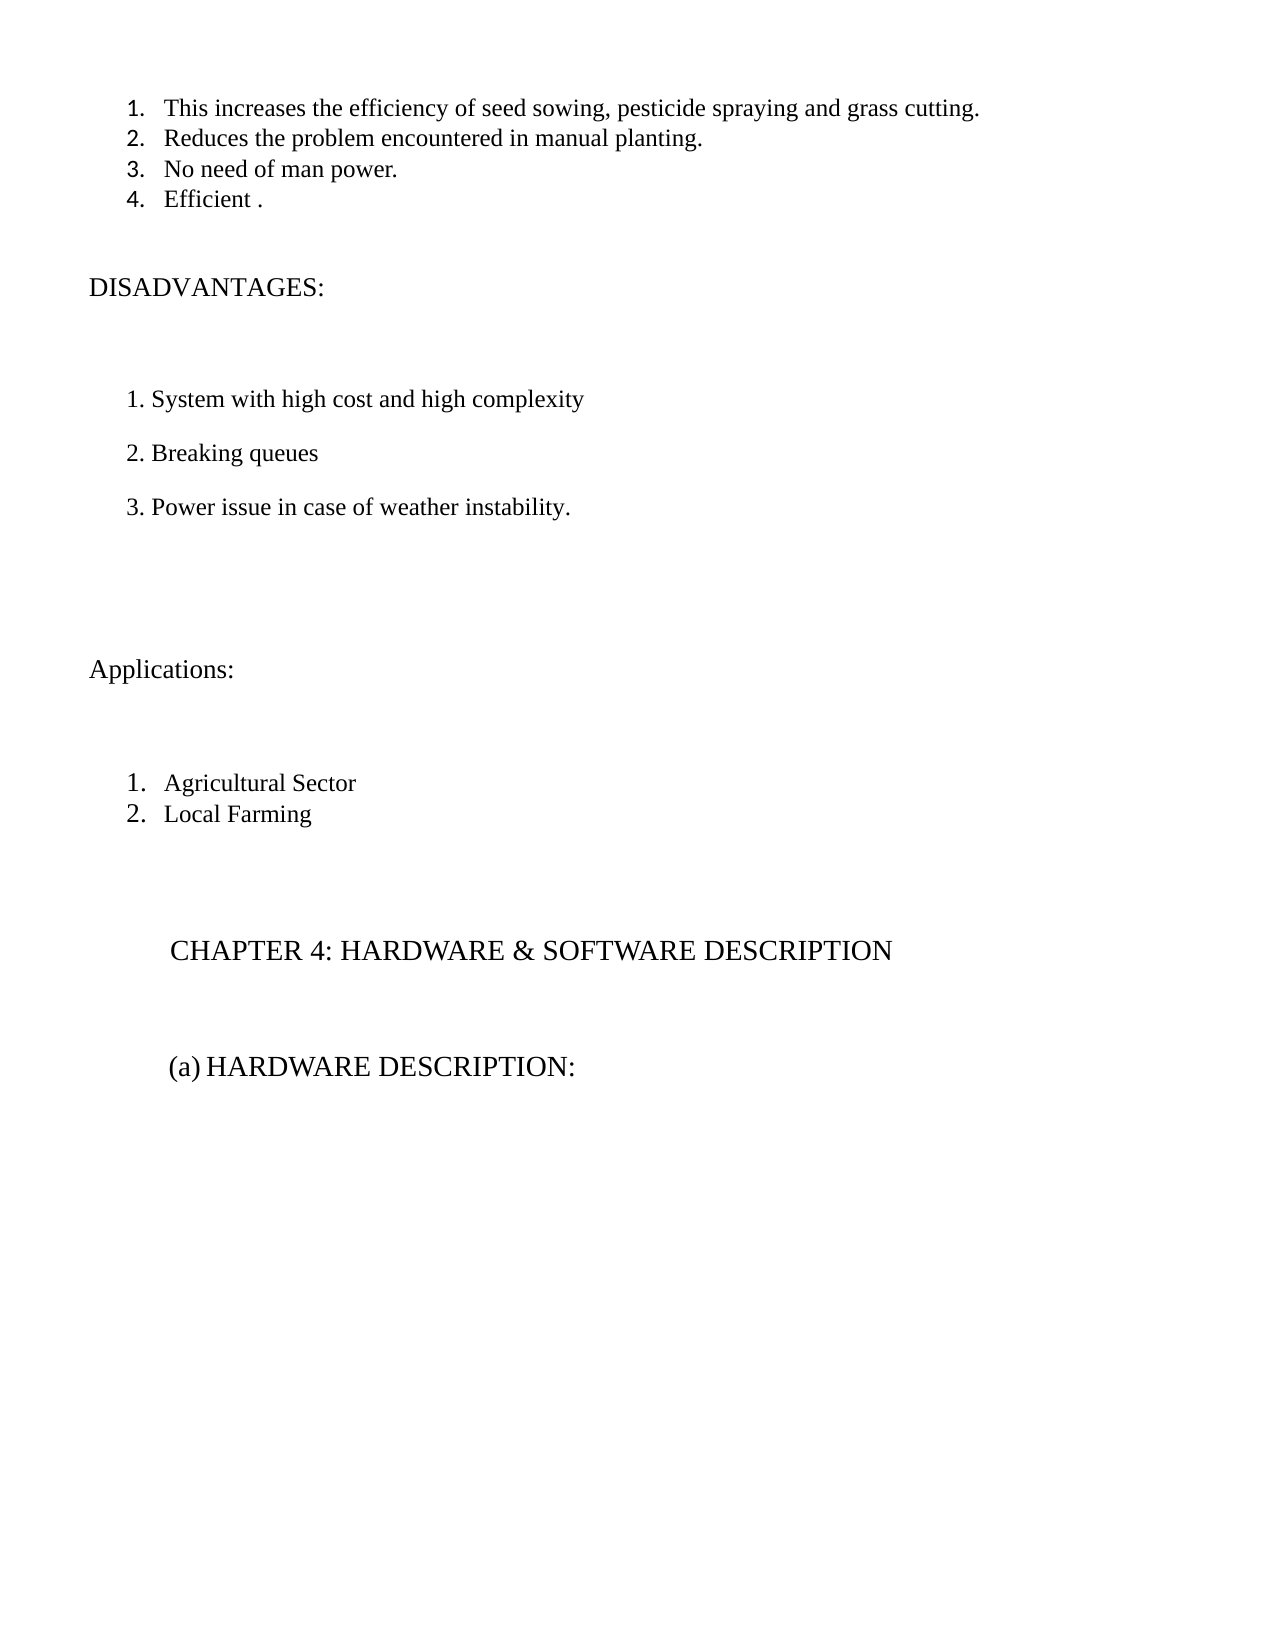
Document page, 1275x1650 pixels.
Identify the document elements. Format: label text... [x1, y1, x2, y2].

list No need of man power. [126, 153, 1186, 184]
list Agricultural Sector [126, 766, 1186, 797]
text 1. System with high cost and high complexity [89, 384, 1186, 413]
text 2. Breaking queues [89, 438, 1186, 466]
text 3. Power issue in case of weather instability. [89, 492, 1186, 520]
list This increases the efficiency of seed sowing, pesticide spraying and grass cutting. [126, 92, 1186, 123]
list CHAPTER 4: HARDWARE & SOFTWARE DESCRIPTION [164, 933, 1186, 967]
text DISADVANTAGES: [89, 271, 1186, 302]
list Reduces the problem encountered in manual planting. [126, 123, 1186, 153]
list Efficient . [126, 184, 1186, 214]
list HARDWARE DESCRIPTION: [168, 1049, 1186, 1082]
text Applications: [89, 653, 1186, 684]
list Local Farming [126, 797, 1186, 828]
